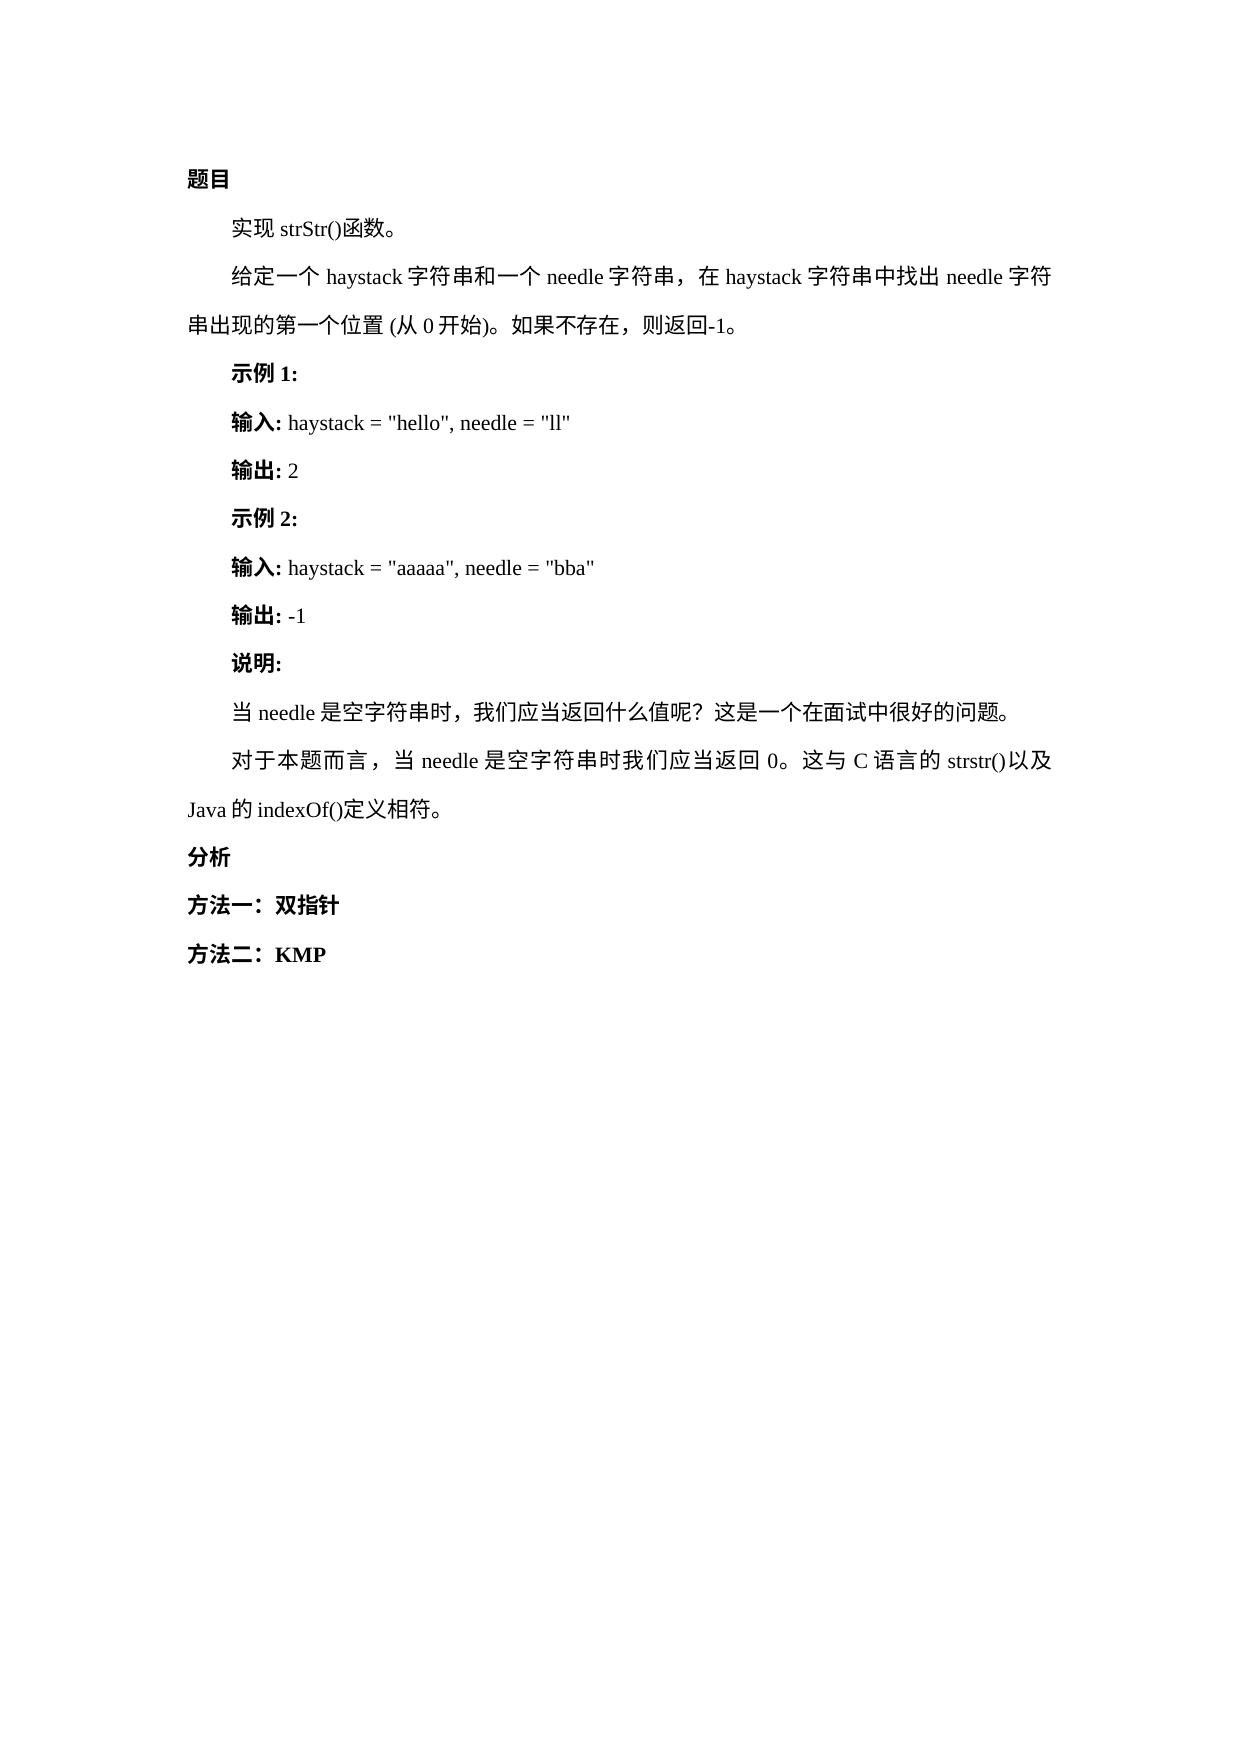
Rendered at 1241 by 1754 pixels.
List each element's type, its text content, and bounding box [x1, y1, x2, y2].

text 实现 strStr()函数。 [187, 210, 1053, 243]
text 输入: haystack = "aaaaa", needle = "bba" [187, 549, 1053, 582]
text 示例 2: [187, 501, 1053, 533]
subtitle 方法一：双指针 [187, 888, 1053, 920]
subtitle 方法二：KMP [187, 936, 1053, 969]
text 示例 1: [187, 356, 1053, 388]
text 当 needle 是空字符串时，我们应当返回什么值呢？这是一个在面试中很好的问题。 [187, 694, 1053, 727]
text 输入: haystack = "hello", needle = "ll" [187, 404, 1053, 437]
text 输出: -1 [187, 597, 1053, 630]
text 给定一个 haystack字符串和一个needle字符串，在haystack字符串中找出needle字符串出现的第一个位置 (从0开始)。如果不存在，则返回-1。 [187, 259, 1053, 340]
subtitle 题目 [187, 162, 1053, 194]
subtitle 分析 [187, 839, 1053, 872]
text 输出: 2 [187, 452, 1053, 485]
text 说明: [187, 646, 1053, 678]
text 对于本题而言，当needle是空字符串时我们应当返回0。这与C语言的strstr()以及Java的indexOf()定义相符。 [187, 742, 1053, 824]
